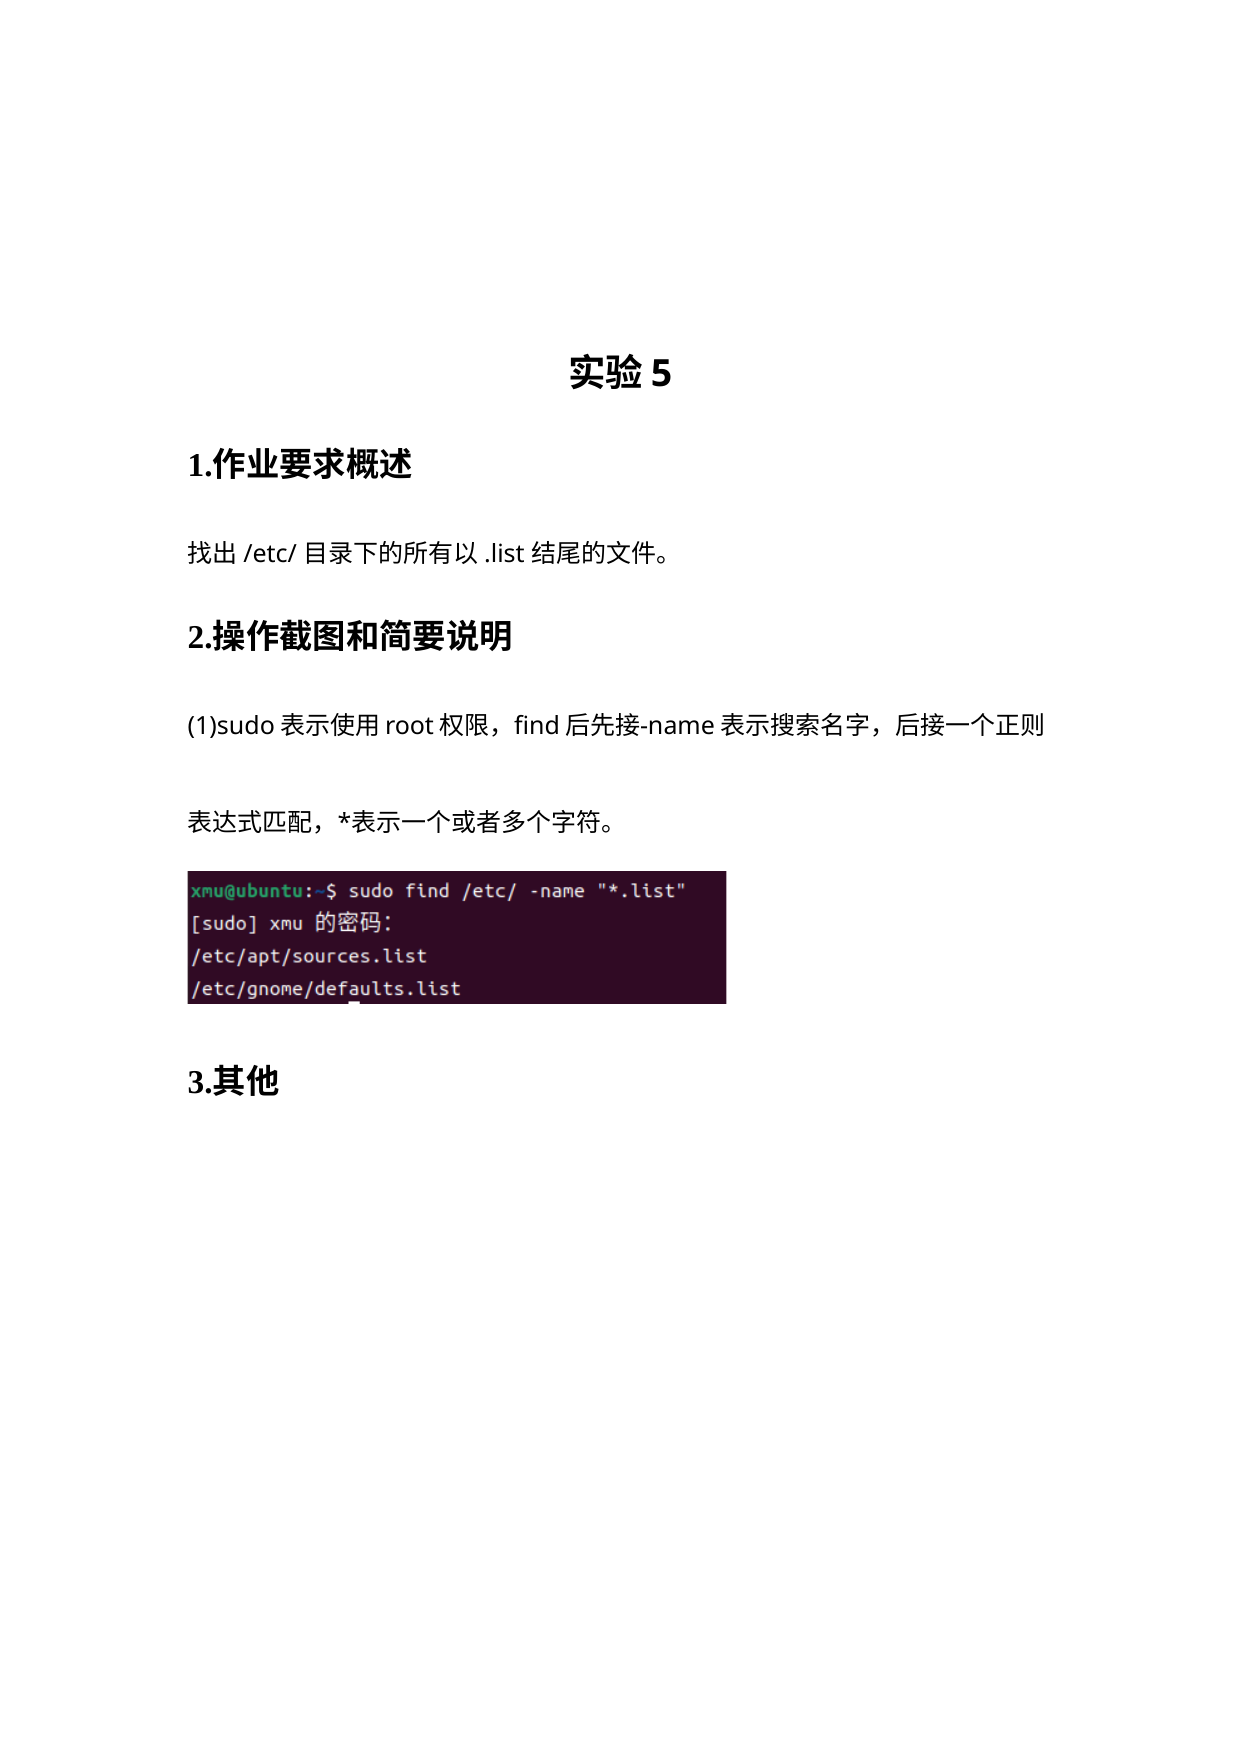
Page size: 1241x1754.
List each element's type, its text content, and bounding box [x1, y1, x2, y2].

text 3.其他 [187, 1047, 1053, 1112]
text (1)sudo表示使用root权限，find后先接-name表示搜索名字，后接一个正则表达式匹配，*表示一个或者多个字符。 [187, 691, 1053, 853]
picture [187, 871, 727, 1004]
text 1.作业要求概述 [187, 429, 1053, 494]
text 2.操作截图和简要说明 [187, 602, 1053, 667]
text 实验5 [187, 337, 1053, 402]
text 找出 /etc/ 目录下的所有以 .list 结尾的文件。 [187, 519, 1053, 584]
